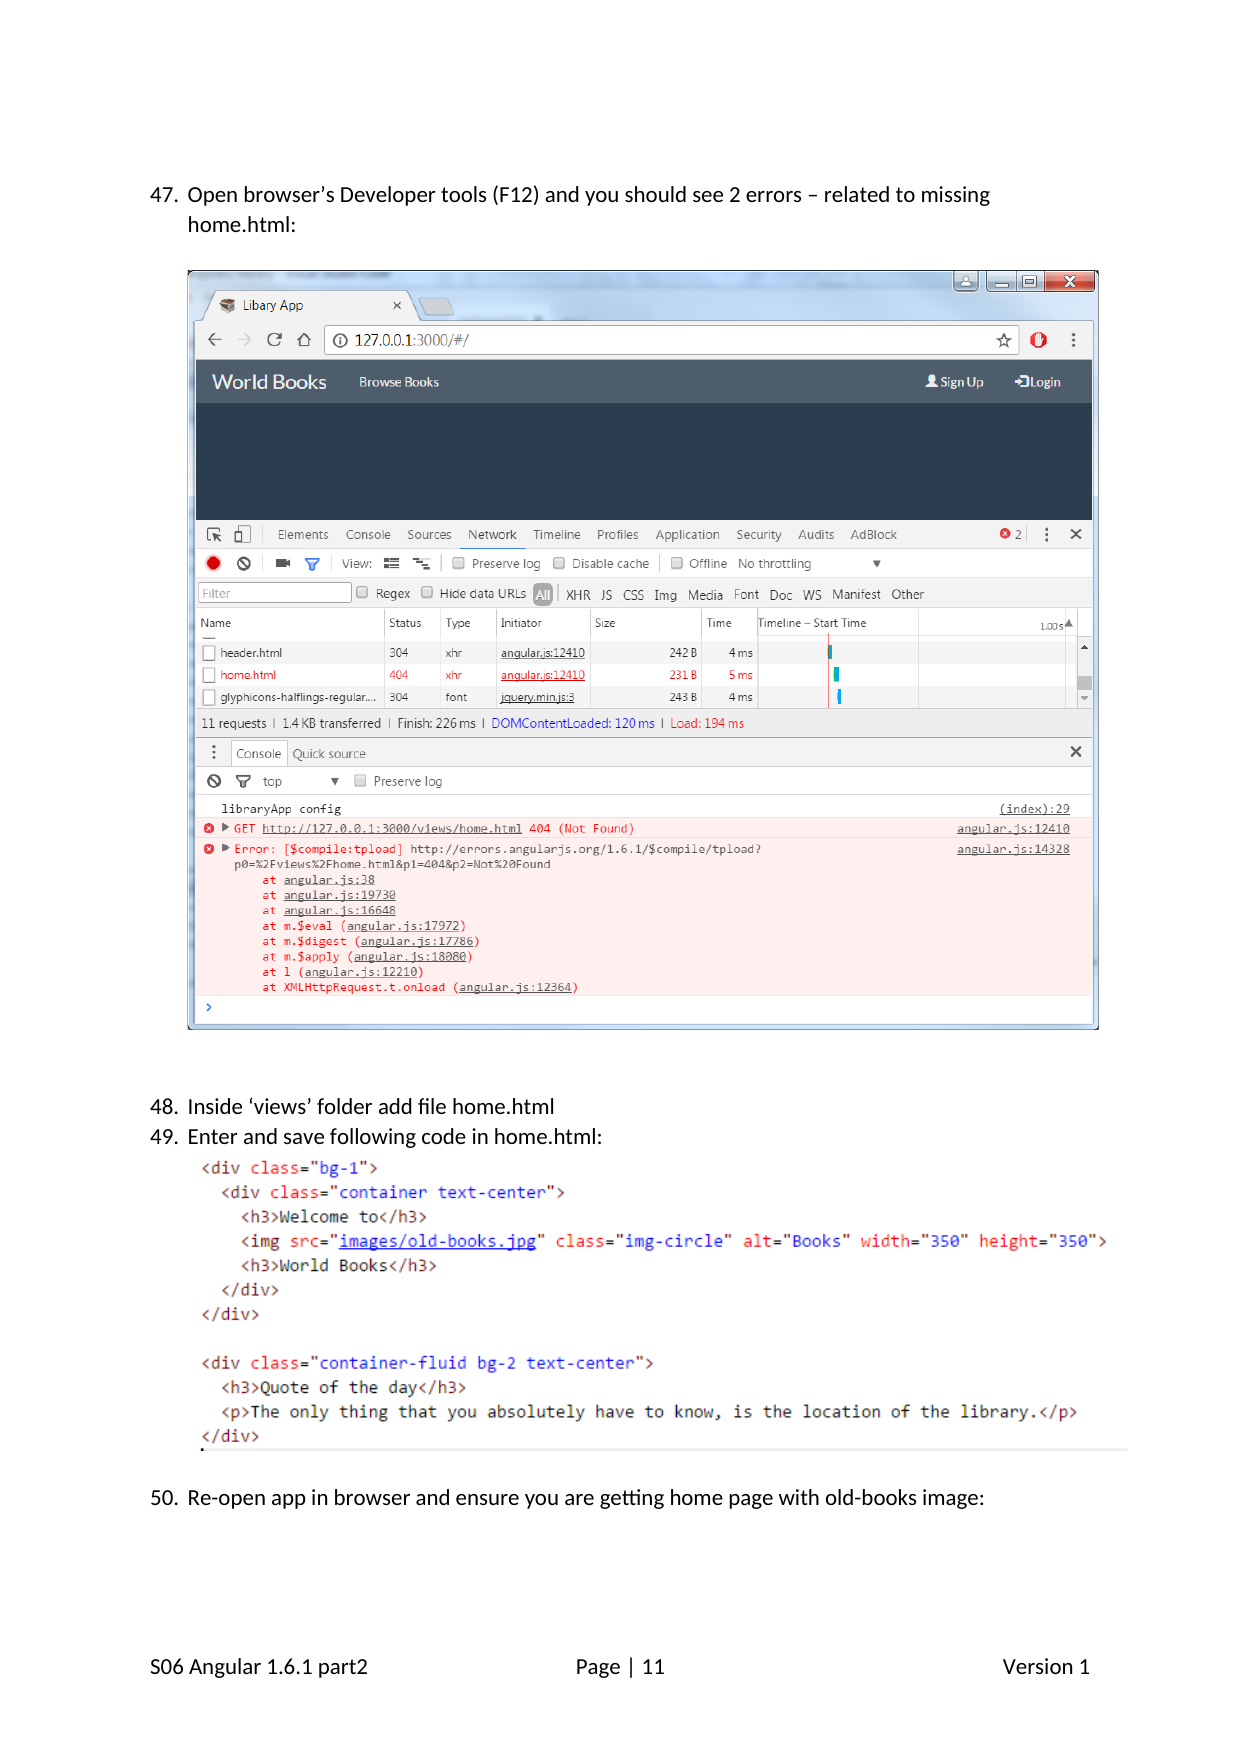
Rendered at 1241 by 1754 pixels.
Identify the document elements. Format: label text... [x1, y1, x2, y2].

picture [187, 270, 1099, 1030]
list Open browser’s Developer tools (F12) and you should see 2 errors – related to missing home.html: [150, 180, 1090, 238]
list Inside ‘views’ folder add file home.html [150, 1092, 1090, 1120]
picture [187, 1152, 1128, 1451]
list Re-open app in browser and ensure you are getting home page with old-books image: [150, 1483, 1090, 1511]
list Enter and save following code in home.html: [150, 1122, 1090, 1150]
